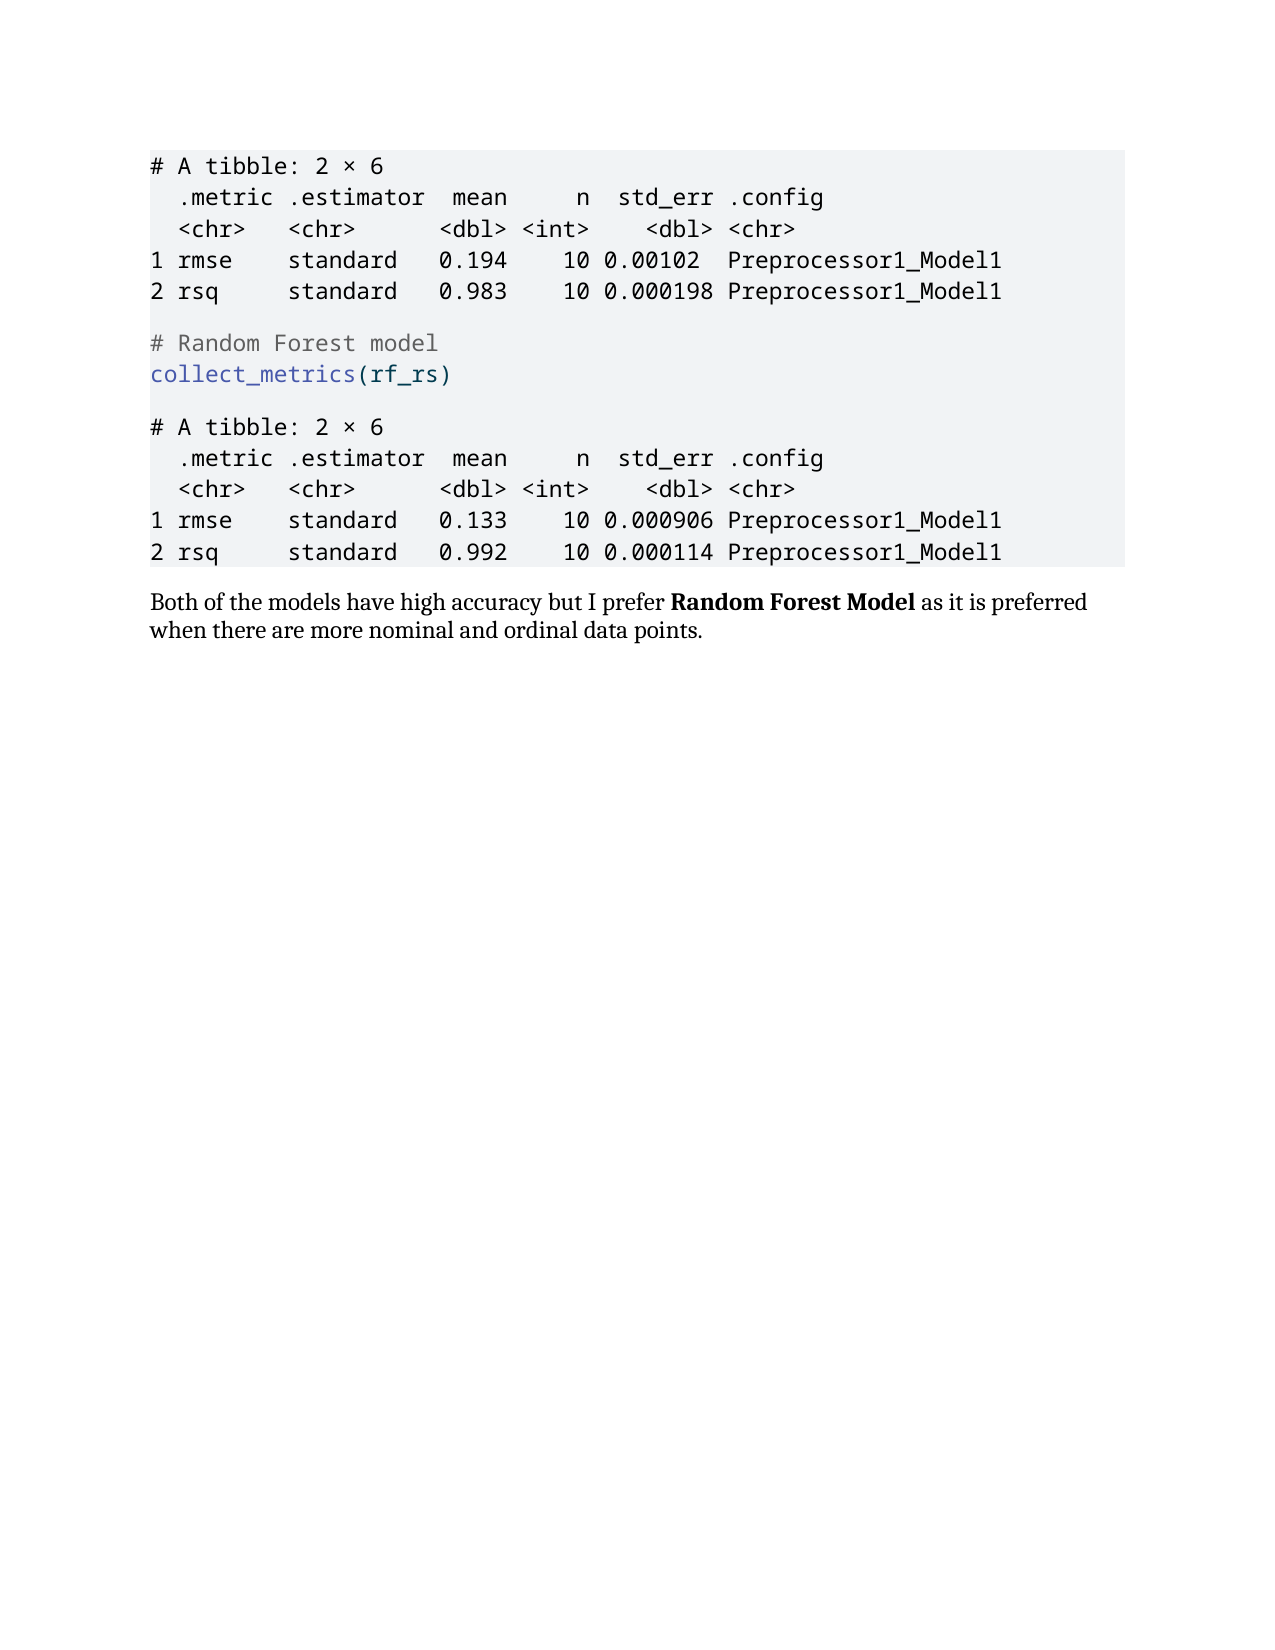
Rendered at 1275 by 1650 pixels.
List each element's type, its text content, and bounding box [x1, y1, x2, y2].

text # A tibble: 2 × 6 .metric .estimator mean n std_err .config <chr> <chr> <dbl> <int> <dbl> <chr> 1 rmse standard 0.133 10 0.000906 Preprocessor1_Model1 2 rsq standard 0.992 10 0.000114 Preprocessor1_Model1 [150, 410, 1125, 567]
text Both of the models have high accuracy but I prefer Random Forest Model as it is preferred when there are more nominal and ordinal data points. [150, 587, 1125, 645]
text # Random Forest model collect_metrics(rf_rs) [439, 327, 1125, 389]
text # A tibble: 2 × 6 .metric .estimator mean n std_err .config <chr> <chr> <dbl> <int> <dbl> <chr> 1 rmse standard 0.194 10 0.00102 Preprocessor1_Model1 2 rsq standard 0.983 10 0.000198 Preprocessor1_Model1 [150, 150, 1125, 306]
